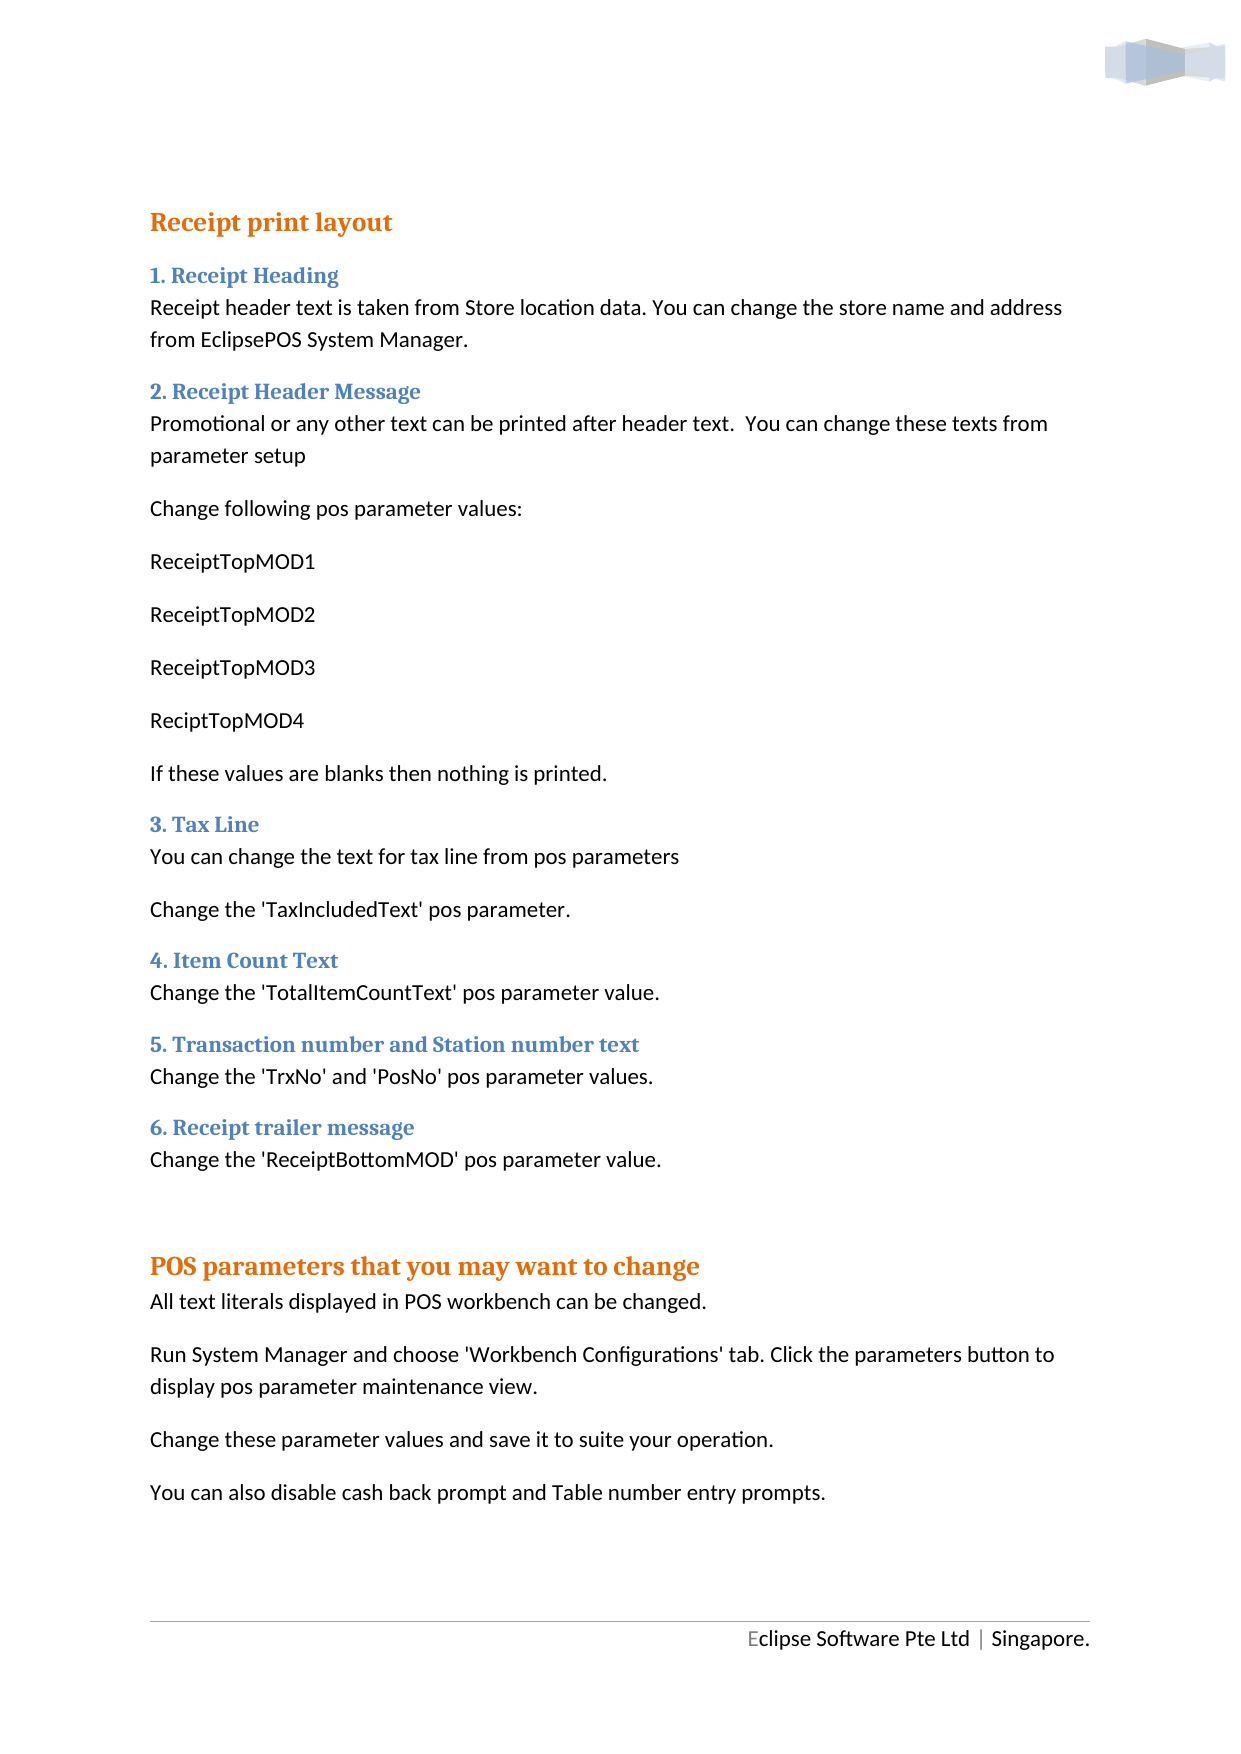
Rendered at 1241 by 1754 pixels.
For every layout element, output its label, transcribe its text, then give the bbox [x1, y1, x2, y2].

text Change the 'TotalItemCountText' pos parameter value. [150, 978, 1090, 1007]
text You can also disable cash back prompt and Table number entry prompts. [150, 1478, 1090, 1506]
text Promotional or any other text can be printed after header text. You can change these texts from parameter setup [150, 409, 1090, 469]
text Change following pos parameter values: [150, 494, 1090, 522]
text You can change the text for tax line from pos parameters [150, 842, 1090, 870]
text ReceiptTopMOD1 [150, 547, 1090, 575]
subtitle 6. Receipt trailer message [150, 1115, 1090, 1141]
text Change these parameter values and save it to suite your operation. [150, 1425, 1090, 1453]
subtitle 5. Transaction number and Station number text [150, 1032, 1090, 1058]
text Change the 'TaxIncludedText' pos parameter. [150, 895, 1090, 923]
text ReceiptTopMOD2 [150, 600, 1090, 628]
text If these values are blanks then nothing is printed. [150, 759, 1090, 787]
subtitle POS parameters that you may want to change [150, 1251, 1090, 1282]
subtitle Receipt print layout [150, 207, 1090, 238]
subtitle 1. Receipt Heading [150, 263, 1090, 289]
subtitle 4. Item Count Text [150, 948, 1090, 975]
text ReceiptTopMOD3 [150, 653, 1090, 681]
text All text literals displayed in POS workbench can be changed. [150, 1287, 1090, 1315]
text Change the 'ReceiptBottomMOD' pos parameter value. [150, 1145, 1090, 1173]
subtitle 3. Tax Line [150, 812, 1090, 838]
text Receipt header text is taken from Store location data. You can change the store name and address from EclipsePOS System Manager. [150, 293, 1090, 353]
text Change the 'TrxNo' and 'PosNo' pos parameter values. [150, 1062, 1090, 1090]
subtitle 2. Receipt Header Message [150, 378, 1090, 405]
text Run System Manager and choose 'Workbench Configurations' tab. Click the parameters button to display pos parameter maintenance view. [150, 1340, 1090, 1400]
text ReciptTopMOD4 [150, 706, 1090, 734]
